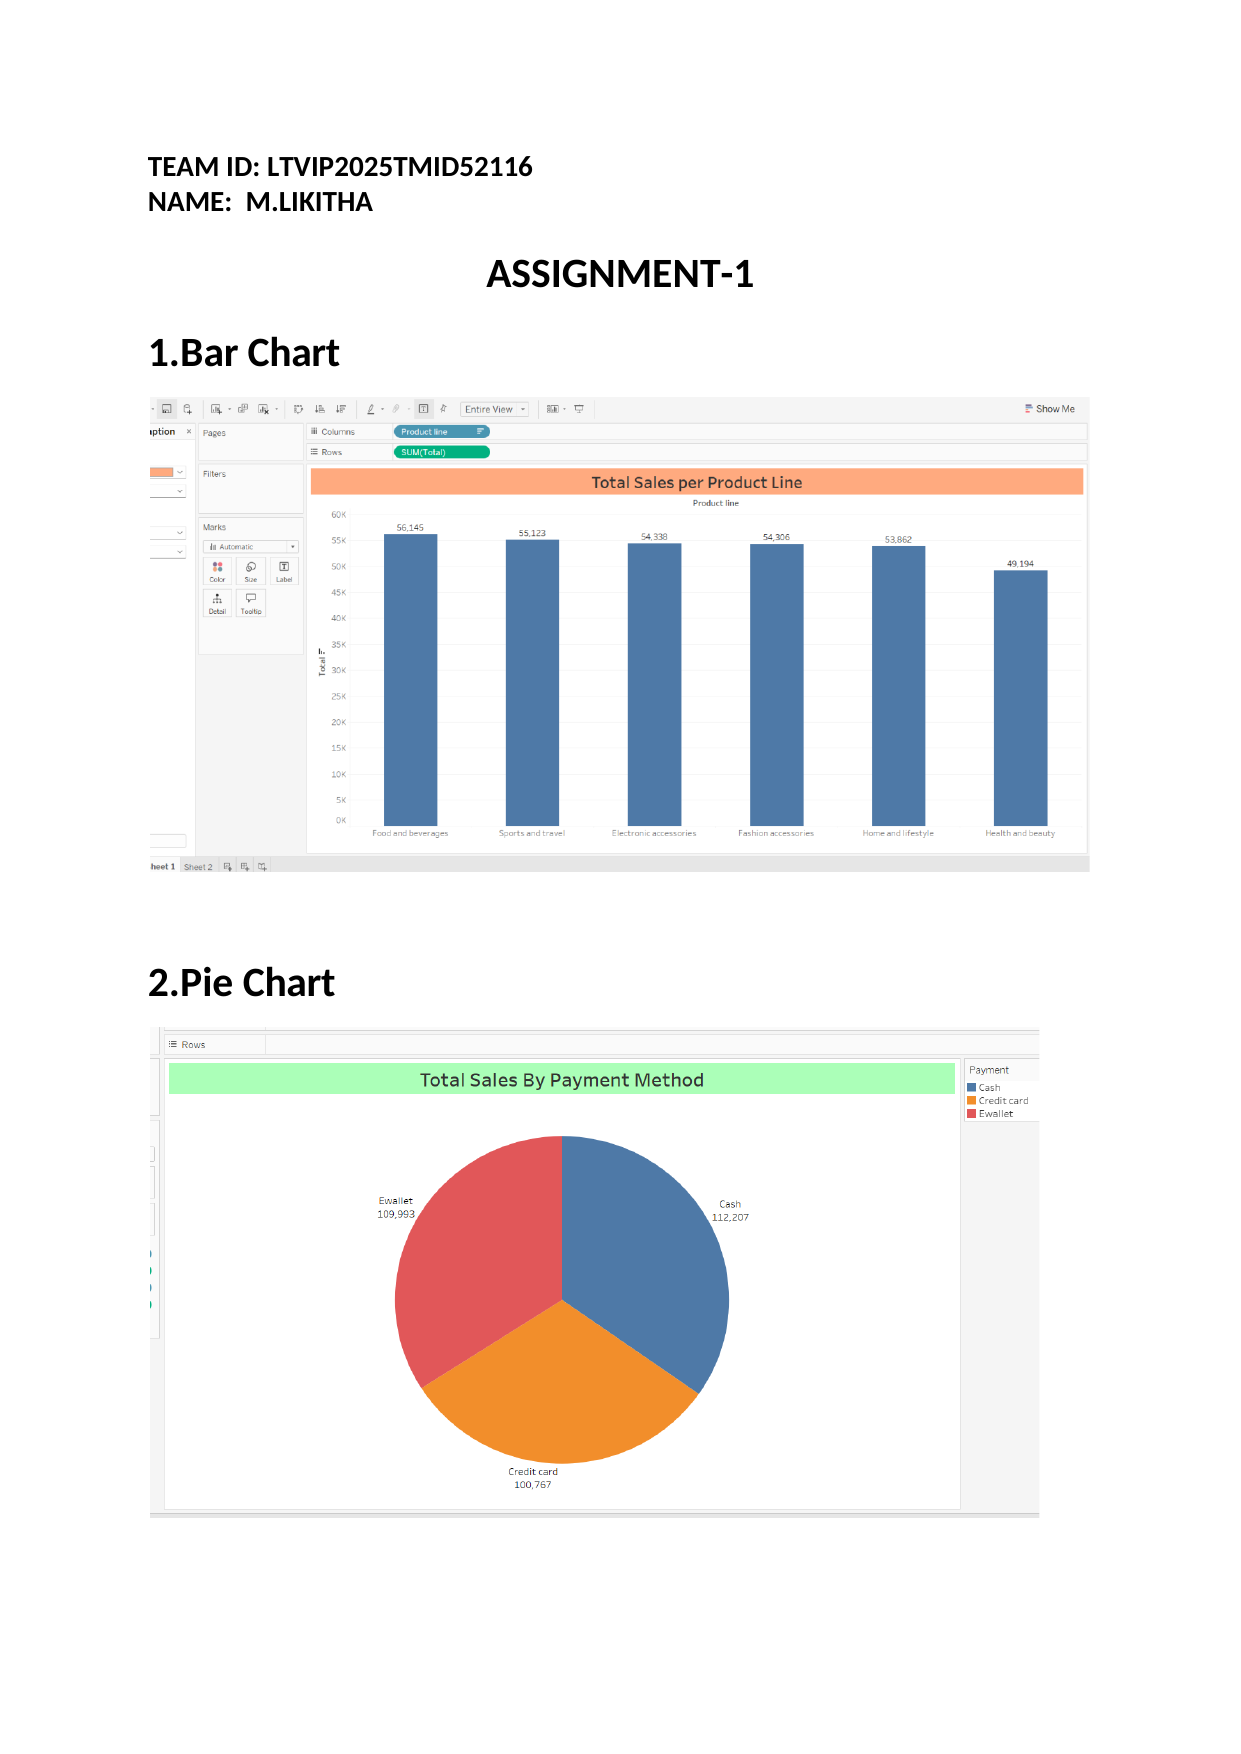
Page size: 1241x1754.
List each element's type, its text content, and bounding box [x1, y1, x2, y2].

text 1.Bar Chart [148, 326, 1093, 377]
text ASSIGNMENT-1 [148, 247, 1093, 298]
picture [150, 397, 1090, 872]
text 2.Pie Chart [148, 956, 1093, 1007]
text NAME: M.LIKITHA [148, 183, 1093, 219]
picture [150, 1027, 1040, 1518]
text TEAM ID: LTVIP2025TMID52116 [148, 148, 1093, 183]
